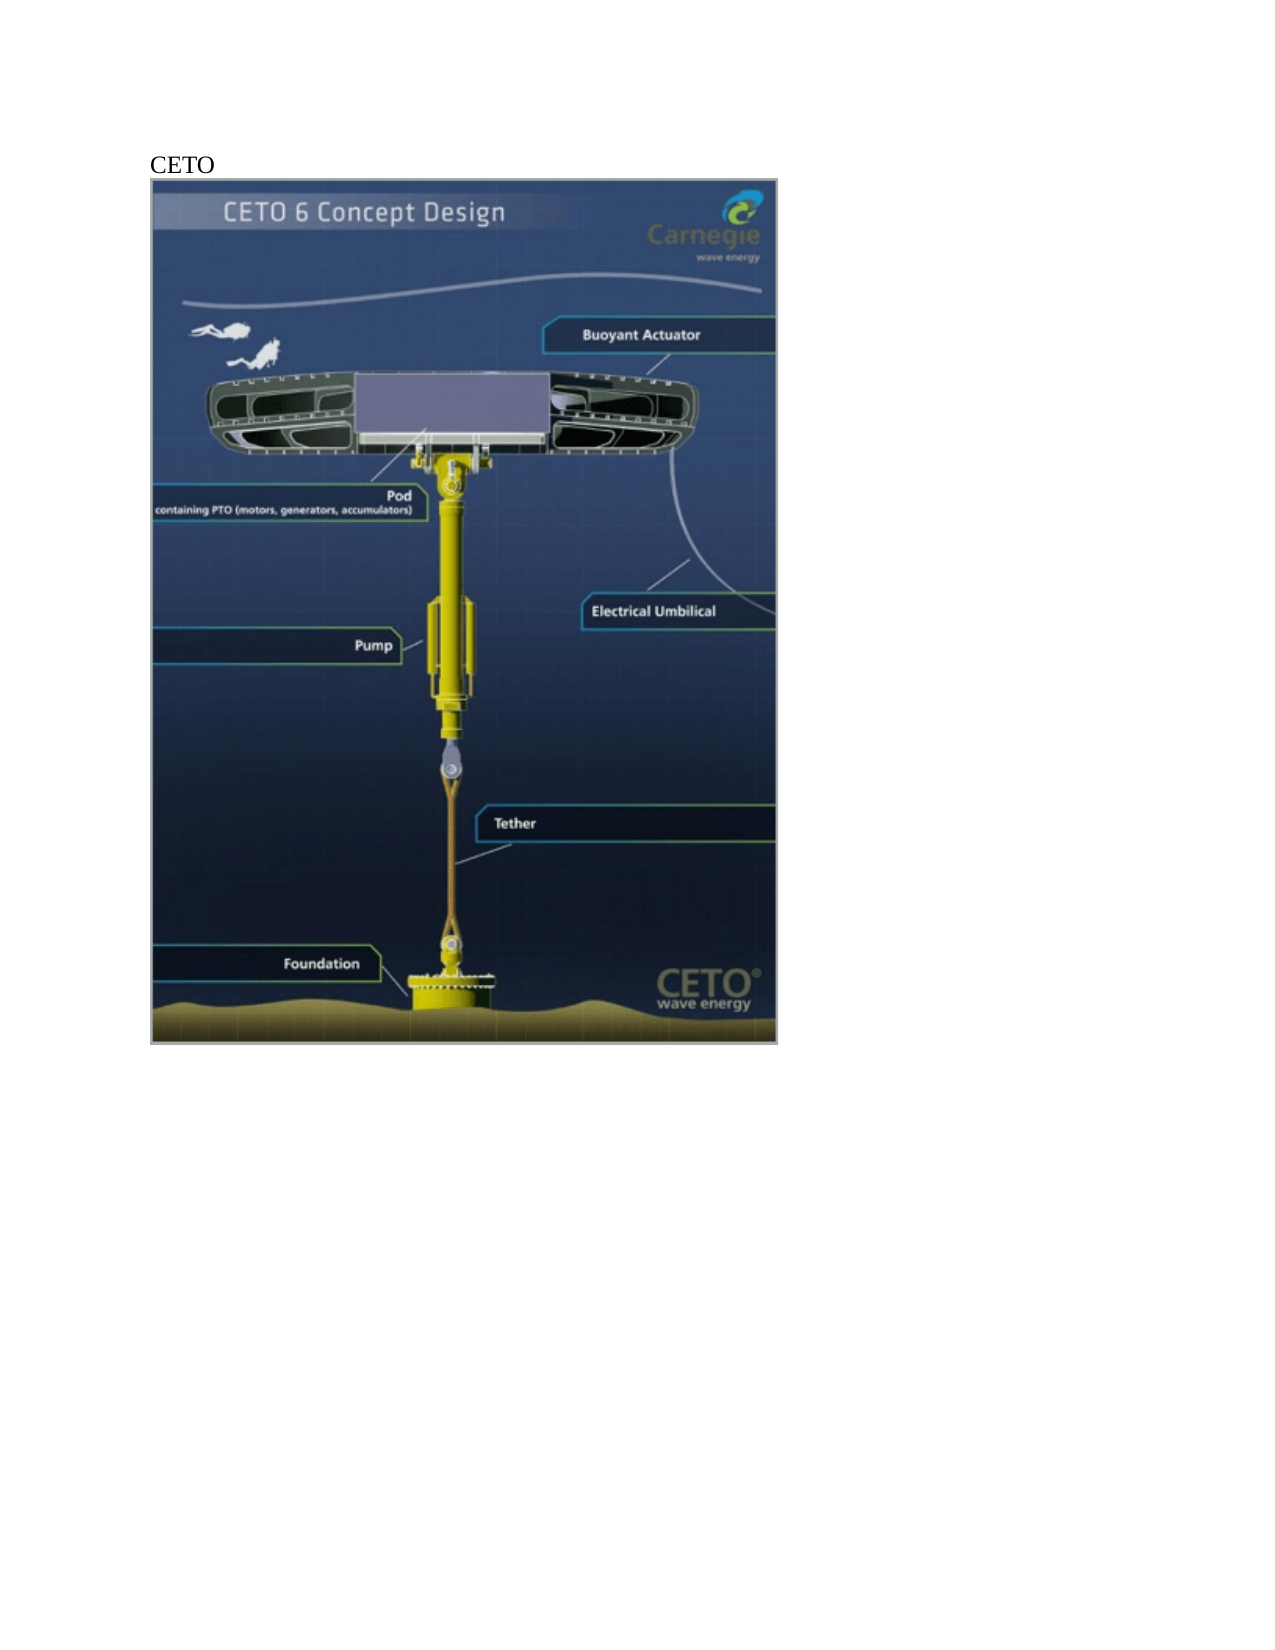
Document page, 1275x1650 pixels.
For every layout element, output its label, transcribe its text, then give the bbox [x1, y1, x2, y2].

text CETO [150, 150, 1125, 179]
picture [150, 178, 779, 1045]
